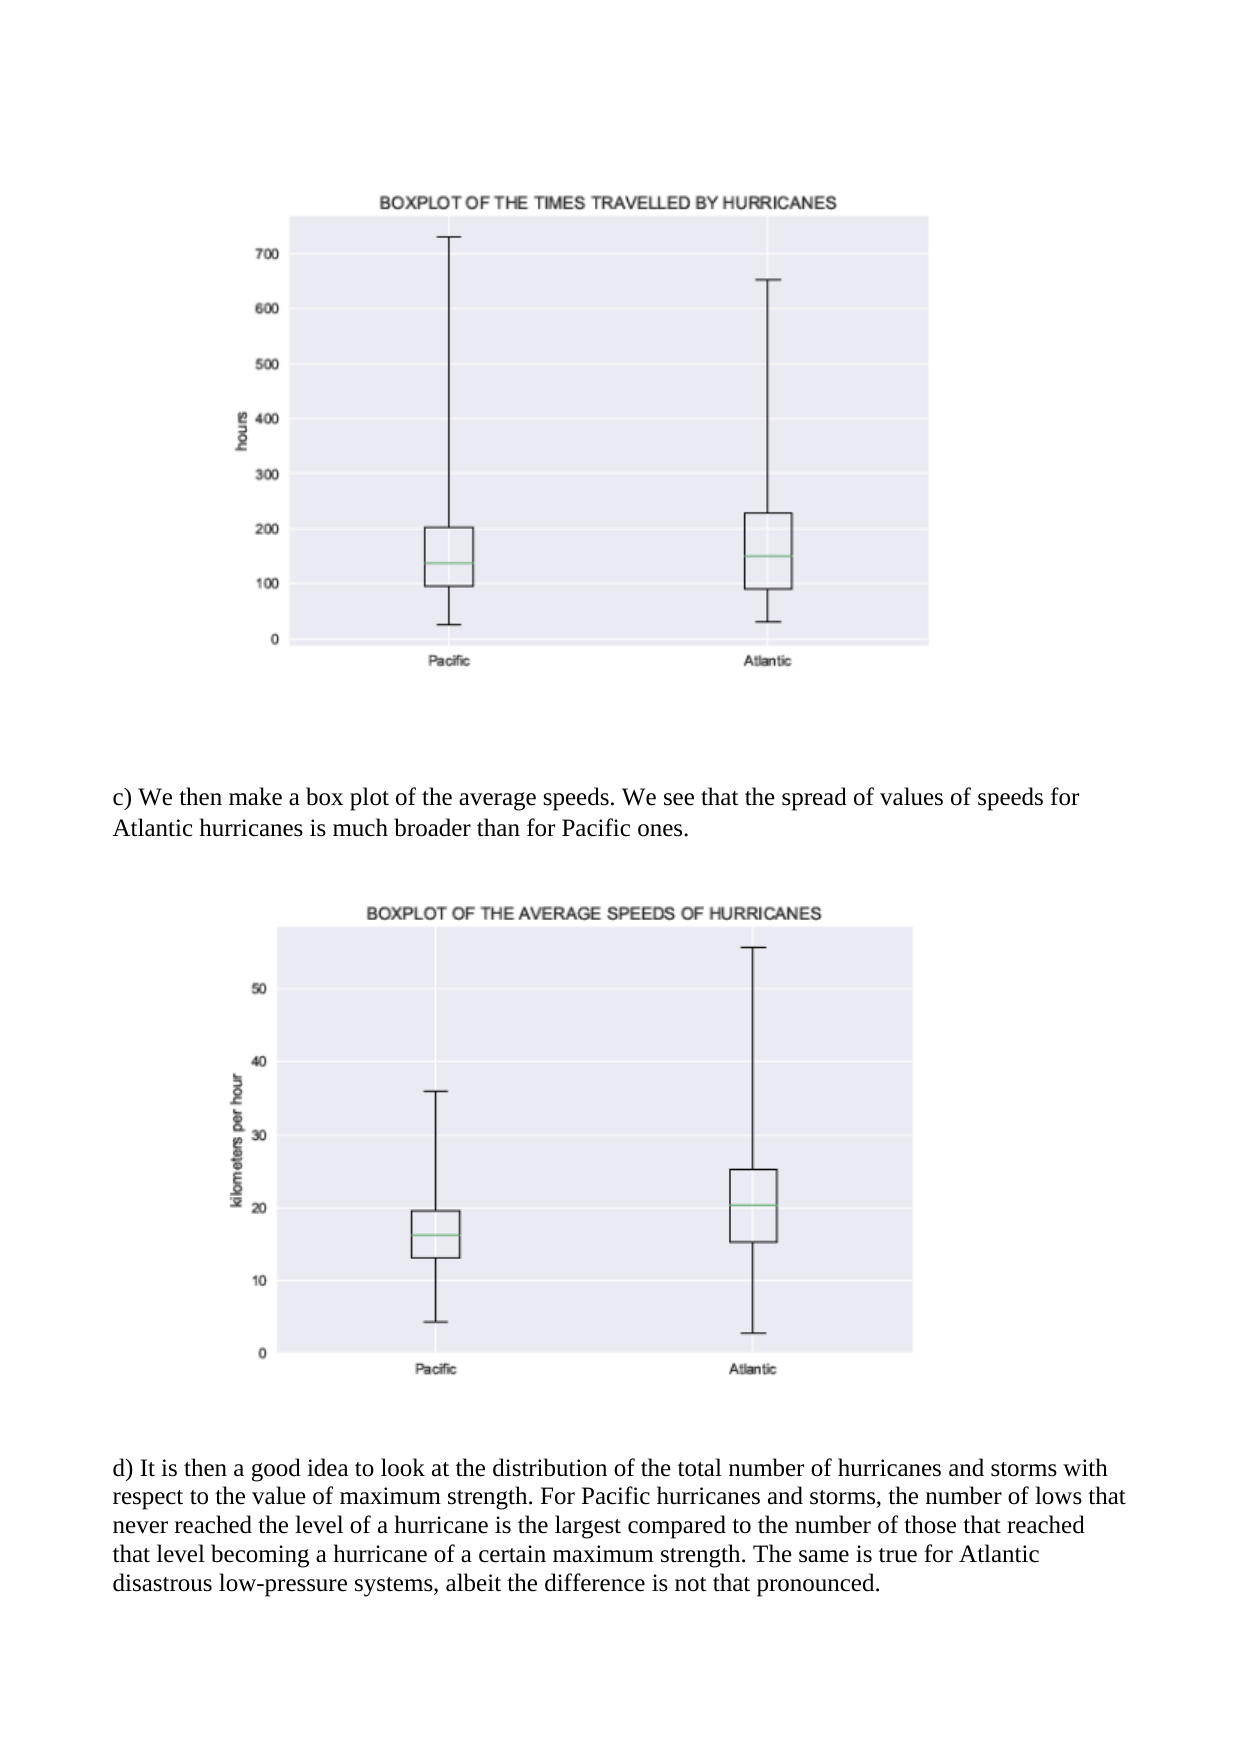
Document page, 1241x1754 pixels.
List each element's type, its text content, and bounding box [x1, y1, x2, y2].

text d) It is then a good idea to look at the distribution of the total number of hurricanes and storms with respect to the value of maximum strength. For Pacific hurricanes and storms, the number of lows that never reached the level of a hurricane is the largest compared to the number of those that reached that level becoming a hurricane of a certain maximum strength. The same is true for Atlantic disastrous low-pressure systems, albeit the difference is not that pronounced. [112, 1453, 1128, 1596]
text c) We then make a box plot of the average speeds. We see that the spread of values of speeds for Atlantic hurricanes is much broader than for Pacific ones. [112, 782, 1128, 842]
